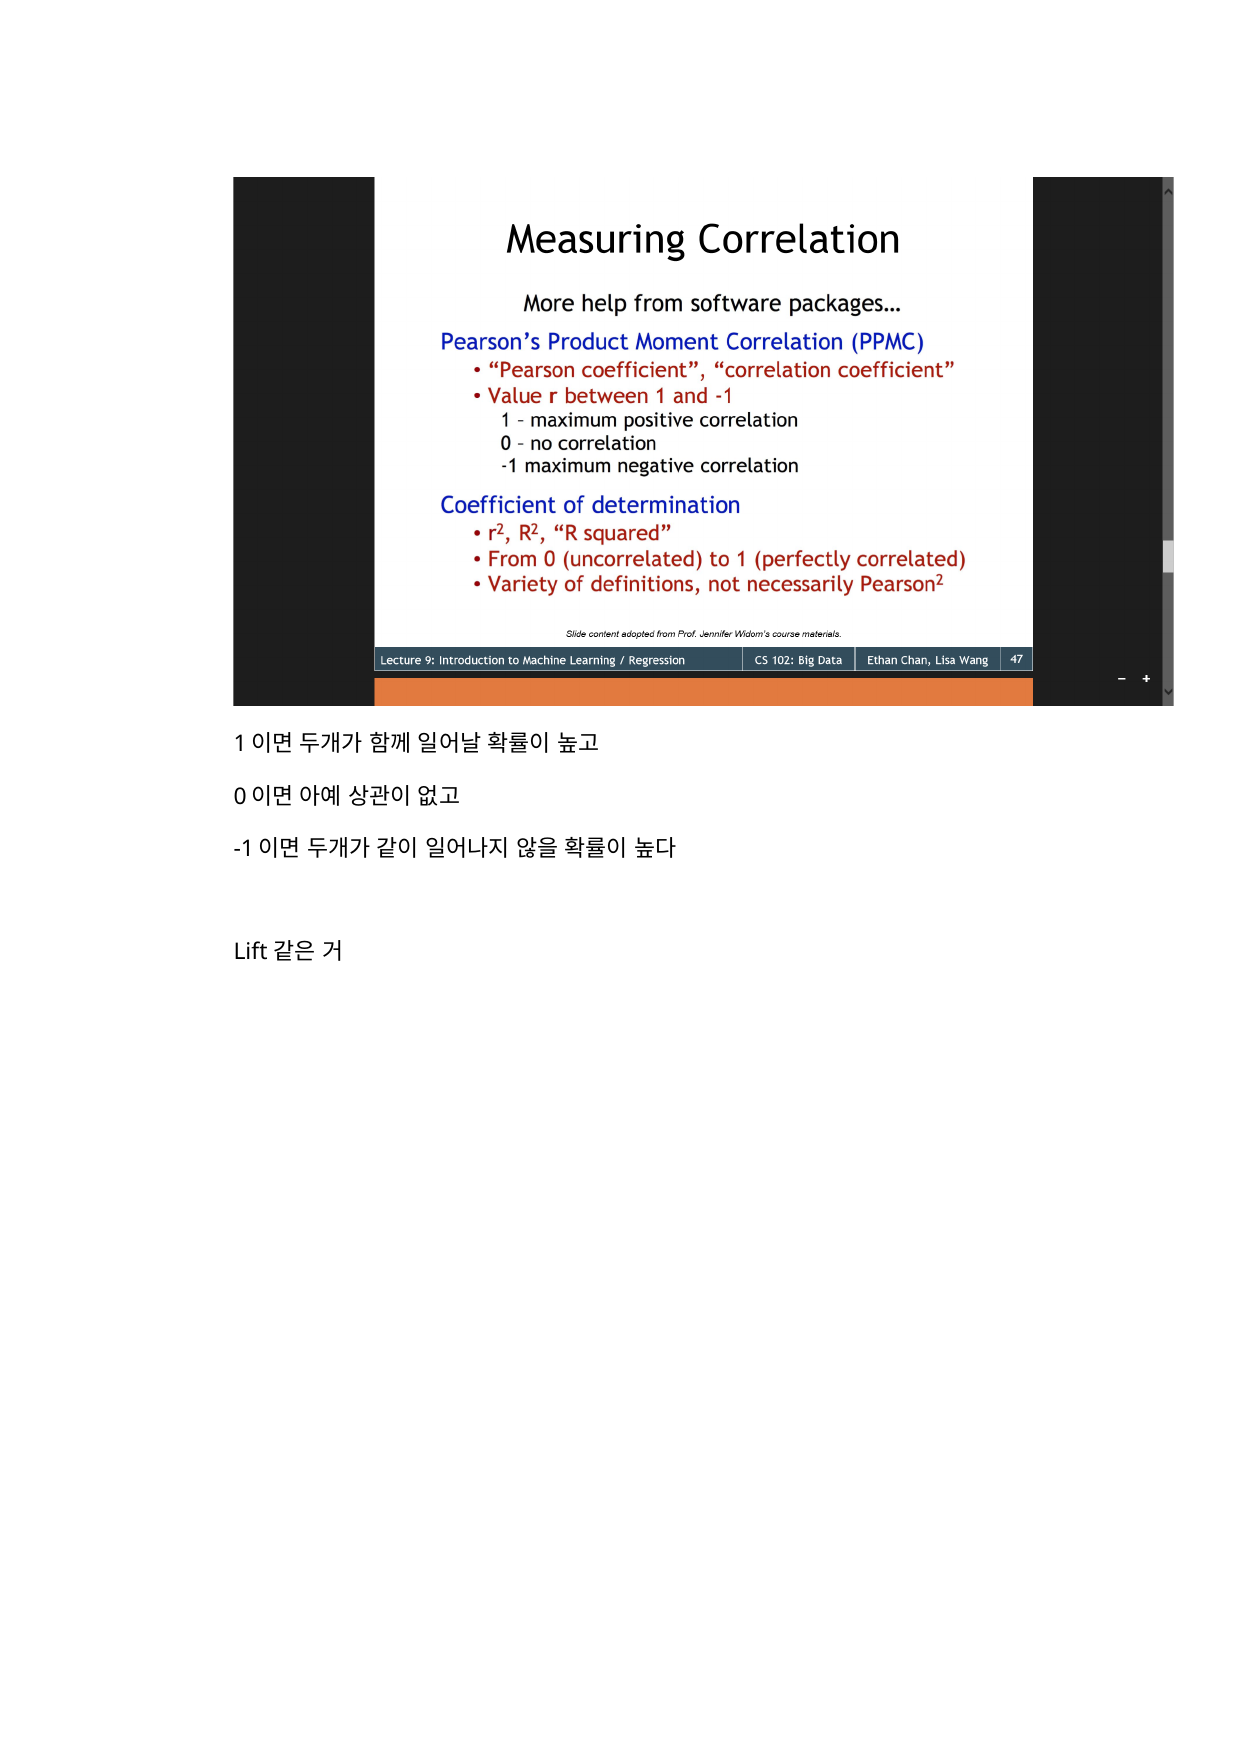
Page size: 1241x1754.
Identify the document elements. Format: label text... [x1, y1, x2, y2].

text 1이면 두개가 함께 일어날 확률이 높고 [233, 725, 1090, 758]
text 0이면 아예 상관이 없고 [233, 777, 1090, 811]
text Lift 같은 거 [233, 933, 1090, 966]
text -1이면 두개가 같이 일어나지 않을 확률이 높다 [233, 830, 1090, 863]
picture [233, 177, 1174, 706]
